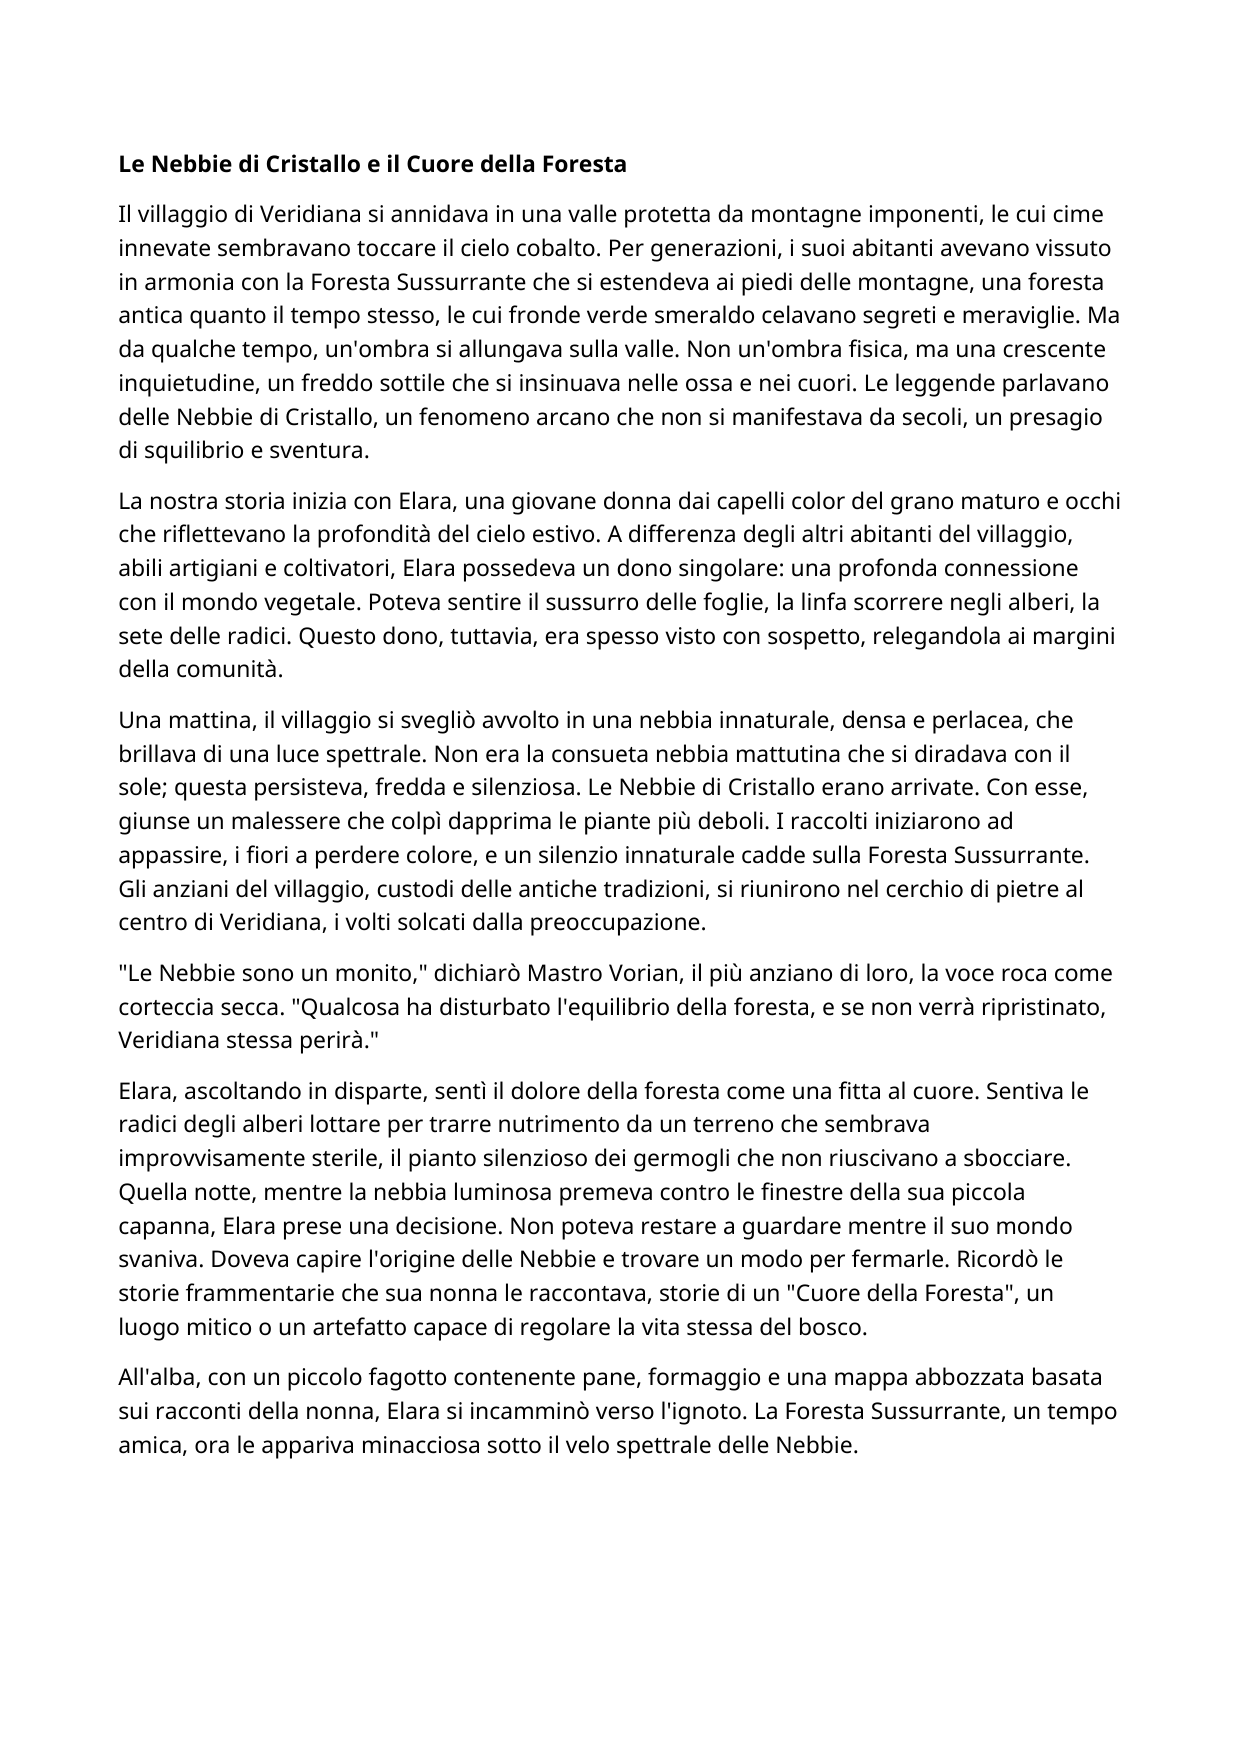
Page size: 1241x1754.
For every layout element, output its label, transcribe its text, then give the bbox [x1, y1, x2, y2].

text All'alba, con un piccolo fagotto contenente pane, formaggio e una mappa abbozzata basata sui racconti della nonna, Elara si incamminò verso l'ignoto. La Foresta Sussurrante, un tempo amica, ora le appariva minacciosa sotto il velo spettrale delle Nebbie. [118, 1361, 1122, 1460]
text Il villaggio di Veridiana si annidava in una valle protetta da montagne imponenti, le cui cime innevate sembravano toccare il cielo cobalto. Per generazioni, i suoi abitanti avevano vissuto in armonia con la Foresta Sussurrante che si estendeva ai piedi delle montagne, una foresta antica quanto il tempo stesso, le cui fronde verde smeraldo celavano segreti e meraviglie. Ma da qualche tempo, un'ombra si allungava sulla valle. Non un'ombra fisica, ma una crescente inquietudine, un freddo sottile che si insinuava nelle ossa e nei cuori. Le leggende parlavano delle Nebbie di Cristallo, un fenomeno arcano che non si manifestava da secoli, un presagio di squilibrio e sventura. [118, 198, 1122, 466]
text La nostra storia inizia con Elara, una giovane donna dai capelli color del grano maturo e occhi che riflettevano la profondità del cielo estivo. A differenza degli altri abitanti del villaggio, abili artigiani e coltivatori, Elara possedeva un dono singolare: una profonda connessione con il mondo vegetale. Poteva sentire il sussurro delle foglie, la linfa scorrere negli alberi, la sete delle radici. Questo dono, tuttavia, era spesso visto con sospetto, relegandola ai margini della comunità. [118, 485, 1122, 685]
text "Le Nebbie sono un monito," dichiarò Mastro Vorian, il più anziano di loro, la voce roca come corteccia secca. "Qualcosa ha disturbato l'equilibrio della foresta, e se non verrà ripristinato, Veridiana stessa perirà." [118, 957, 1122, 1056]
text Le Nebbie di Cristallo e il Cuore della Foresta [118, 148, 1122, 179]
text Una mattina, il villaggio si svegliò avvolto in una nebbia innaturale, densa e perlacea, che brillava di una luce spettrale. Non era la consueta nebbia mattutina che si diradava con il sole; questa persisteva, fredda e silenziosa. Le Nebbie di Cristallo erano arrivate. Con esse, giunse un malessere che colpì dapprima le piante più deboli. I raccolti iniziarono ad appassire, i fiori a perdere colore, e un silenzio innaturale cadde sulla Foresta Sussurrante. Gli anziani del villaggio, custodi delle antiche tradizioni, si riunirono nel cerchio di pietre al centro di Veridiana, i volti solcati dalla preoccupazione. [118, 704, 1122, 938]
text Elara, ascoltando in disparte, sentì il dolore della foresta come una fitta al cuore. Sentiva le radici degli alberi lottare per trarre nutrimento da un terreno che sembrava improvvisamente sterile, il pianto silenzioso dei germogli che non riuscivano a sbocciare. Quella notte, mentre la nebbia luminosa premeva contro le finestre della sua piccola capanna, Elara prese una decisione. Non poteva restare a guardare mentre il suo mondo svaniva. Doveva capire l'origine delle Nebbie e trovare un modo per fermarle. Ricordò le storie frammentarie che sua nonna le raccontava, storie di un "Cuore della Foresta", un luogo mitico o un artefatto capace di regolare la vita stessa del bosco. [118, 1075, 1122, 1342]
